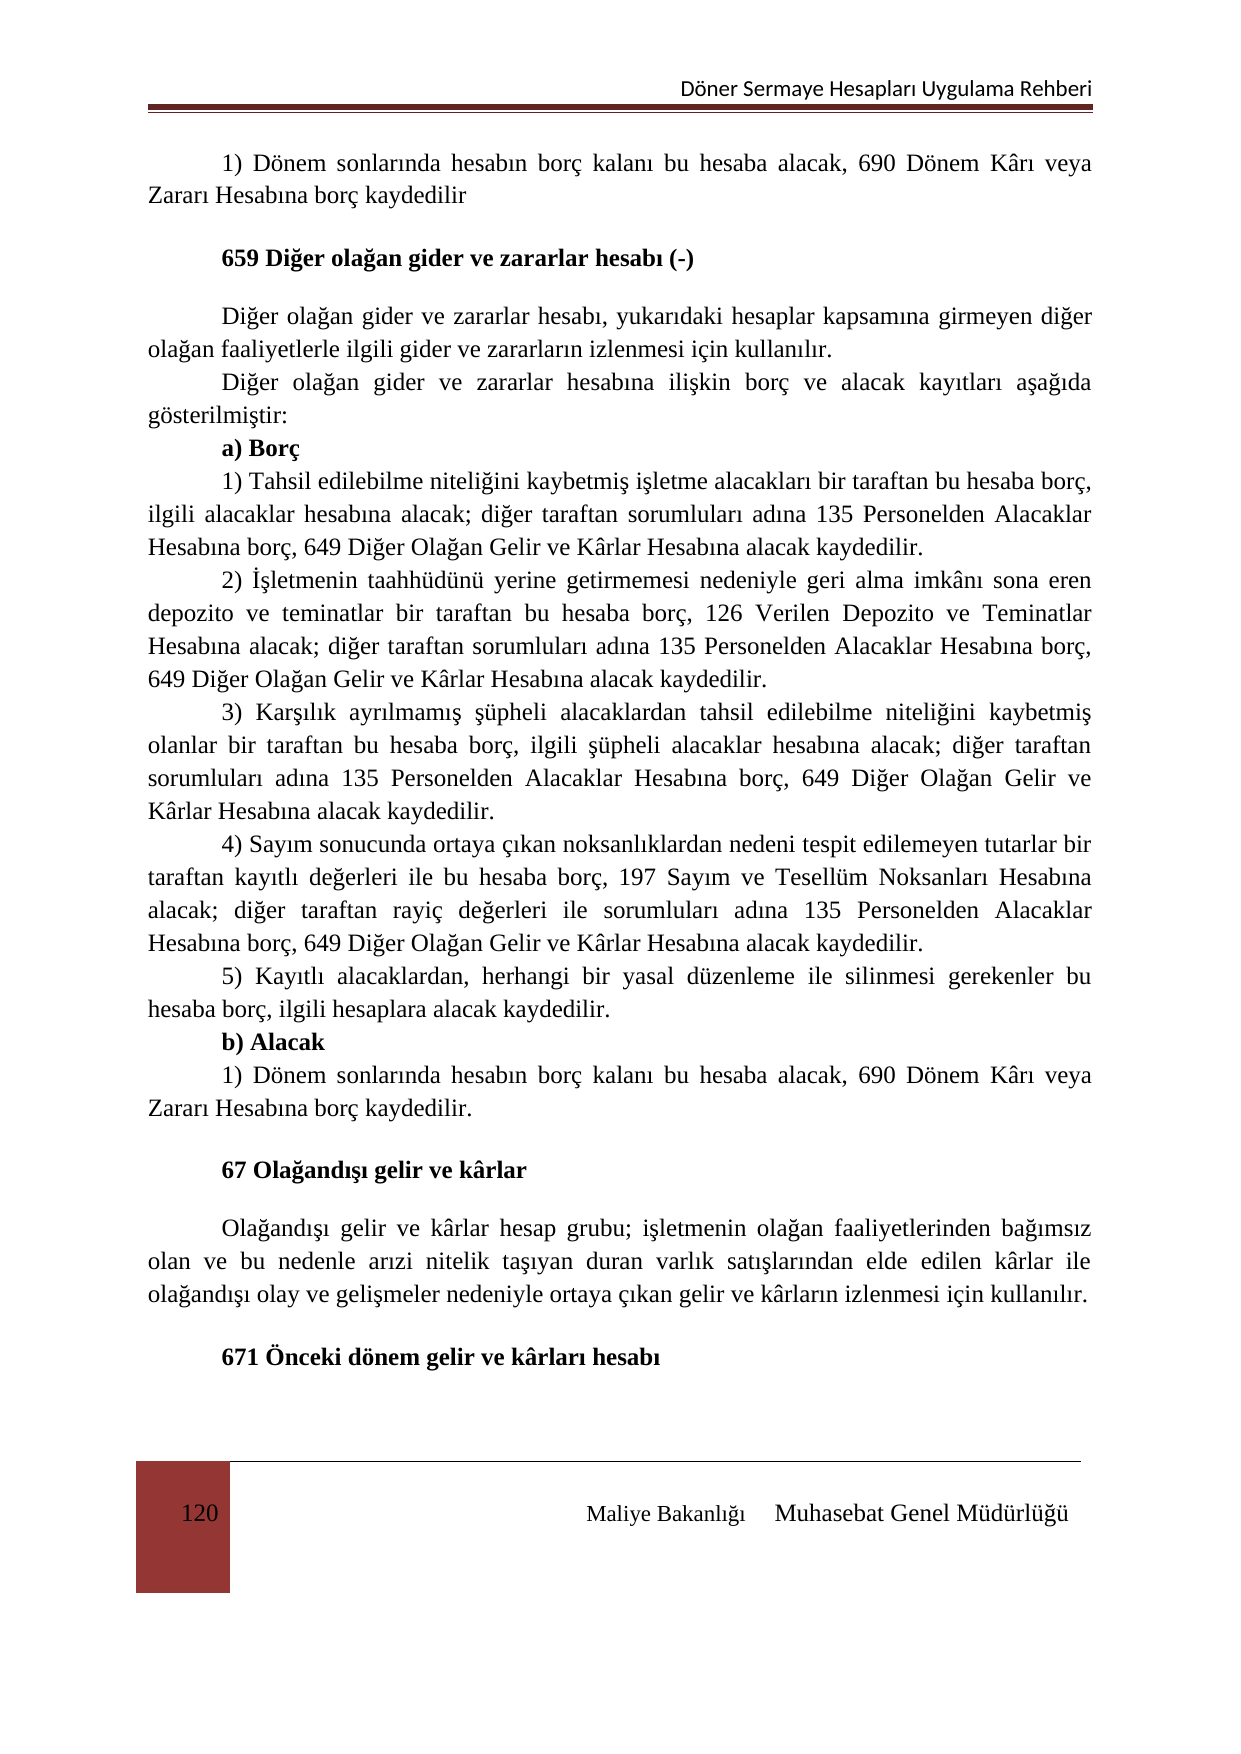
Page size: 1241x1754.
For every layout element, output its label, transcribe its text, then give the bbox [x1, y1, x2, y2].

text 4) Sayım sonucunda ortaya çıkan noksanlıklardan nedeni tespit edilemeyen tutarlar bir taraftan kayıtlı değerleri ile bu hesaba borç, 197 Sayım ve Tesellüm Noksanları Hesabına alacak; diğer taraftan rayiç değerleri ile sorumluları adına 135 Personelden Alacaklar Hesabına borç, 649 Diğer Olağan Gelir ve Kârlar Hesabına alacak kaydedilir. [148, 829, 1093, 957]
text 5) Kayıtlı alacaklardan, herhangi bir yasal düzenleme ile silinmesi gerekenler bu hesaba borç, ilgili hesaplara alacak kaydedilir. [148, 961, 1093, 1023]
text 3) Karşılık ayrılmamış şüpheli alacaklardan tahsil edilebilme niteliğini kaybetmiş olanlar bir taraftan bu hesaba borç, ilgili şüpheli alacaklar hesabına alacak; diğer taraftan sorumluları adına 135 Personelden Alacaklar Hesabına borç, 649 Diğer Olağan Gelir ve Kârlar Hesabına alacak kaydedilir. [148, 697, 1093, 825]
text 2) İşletmenin taahhüdünü yerine getirmemesi nedeniyle geri alma imkânı sona eren depozito ve teminatlar bir taraftan bu hesaba borç, 126 Verilen Depozito ve Teminatlar Hesabına alacak; diğer taraftan sorumluları adına 135 Personelden Alacaklar Hesabına borç, 649 Diğer Olağan Gelir ve Kârlar Hesabına alacak kaydedilir. [148, 565, 1093, 693]
text Diğer olağan gider ve zararlar hesabı, yukarıdaki hesaplar kapsamına girmeyen diğer olağan faaliyetlerle ilgili gider ve zararların izlenmesi için kullanılır. [148, 301, 1093, 362]
subtitle 671 Önceki dönem gelir ve kârları hesabı [148, 1342, 1093, 1370]
text Olağandışı gelir ve kârlar hesap grubu; işletmenin olağan faaliyetlerinden bağımsız olan ve bu nedenle arızi nitelik taşıyan duran varlık satışlarından elde edilen kârlar ile olağandışı olay ve gelişmeler nedeniyle ortaya çıkan gelir ve kârların izlenmesi için kullanılır. [148, 1213, 1093, 1308]
subtitle 659 Diğer olağan gider ve zararlar hesabı (-) [148, 243, 1093, 272]
subtitle 67 Olağandışı gelir ve kârlar [148, 1155, 1093, 1184]
text 1) Tahsil edilebilme niteliğini kaybetmiş işletme alacakları bir taraftan bu hesaba borç, ilgili alacaklar hesabına alacak; diğer taraftan sorumluları adına 135 Personelden Alacaklar Hesabına borç, 649 Diğer Olağan Gelir ve Kârlar Hesabına alacak kaydedilir. [148, 466, 1093, 561]
text b) Alacak [148, 1027, 1093, 1056]
text Diğer olağan gider ve zararlar hesabına ilişkin borç ve alacak kayıtları aşağıda gösterilmiştir: [148, 367, 1093, 428]
text a) Borç [148, 433, 1093, 462]
text 1) Dönem sonlarında hesabın borç kalanı bu hesaba alacak, 690 Dönem Kârı veya Zararı Hesabına borç kaydedilir. [148, 1060, 1093, 1122]
text 1) Dönem sonlarında hesabın borç kalanı bu hesaba alacak, 690 Dönem Kârı veya Zararı Hesabına borç kaydedilir [148, 148, 1093, 209]
